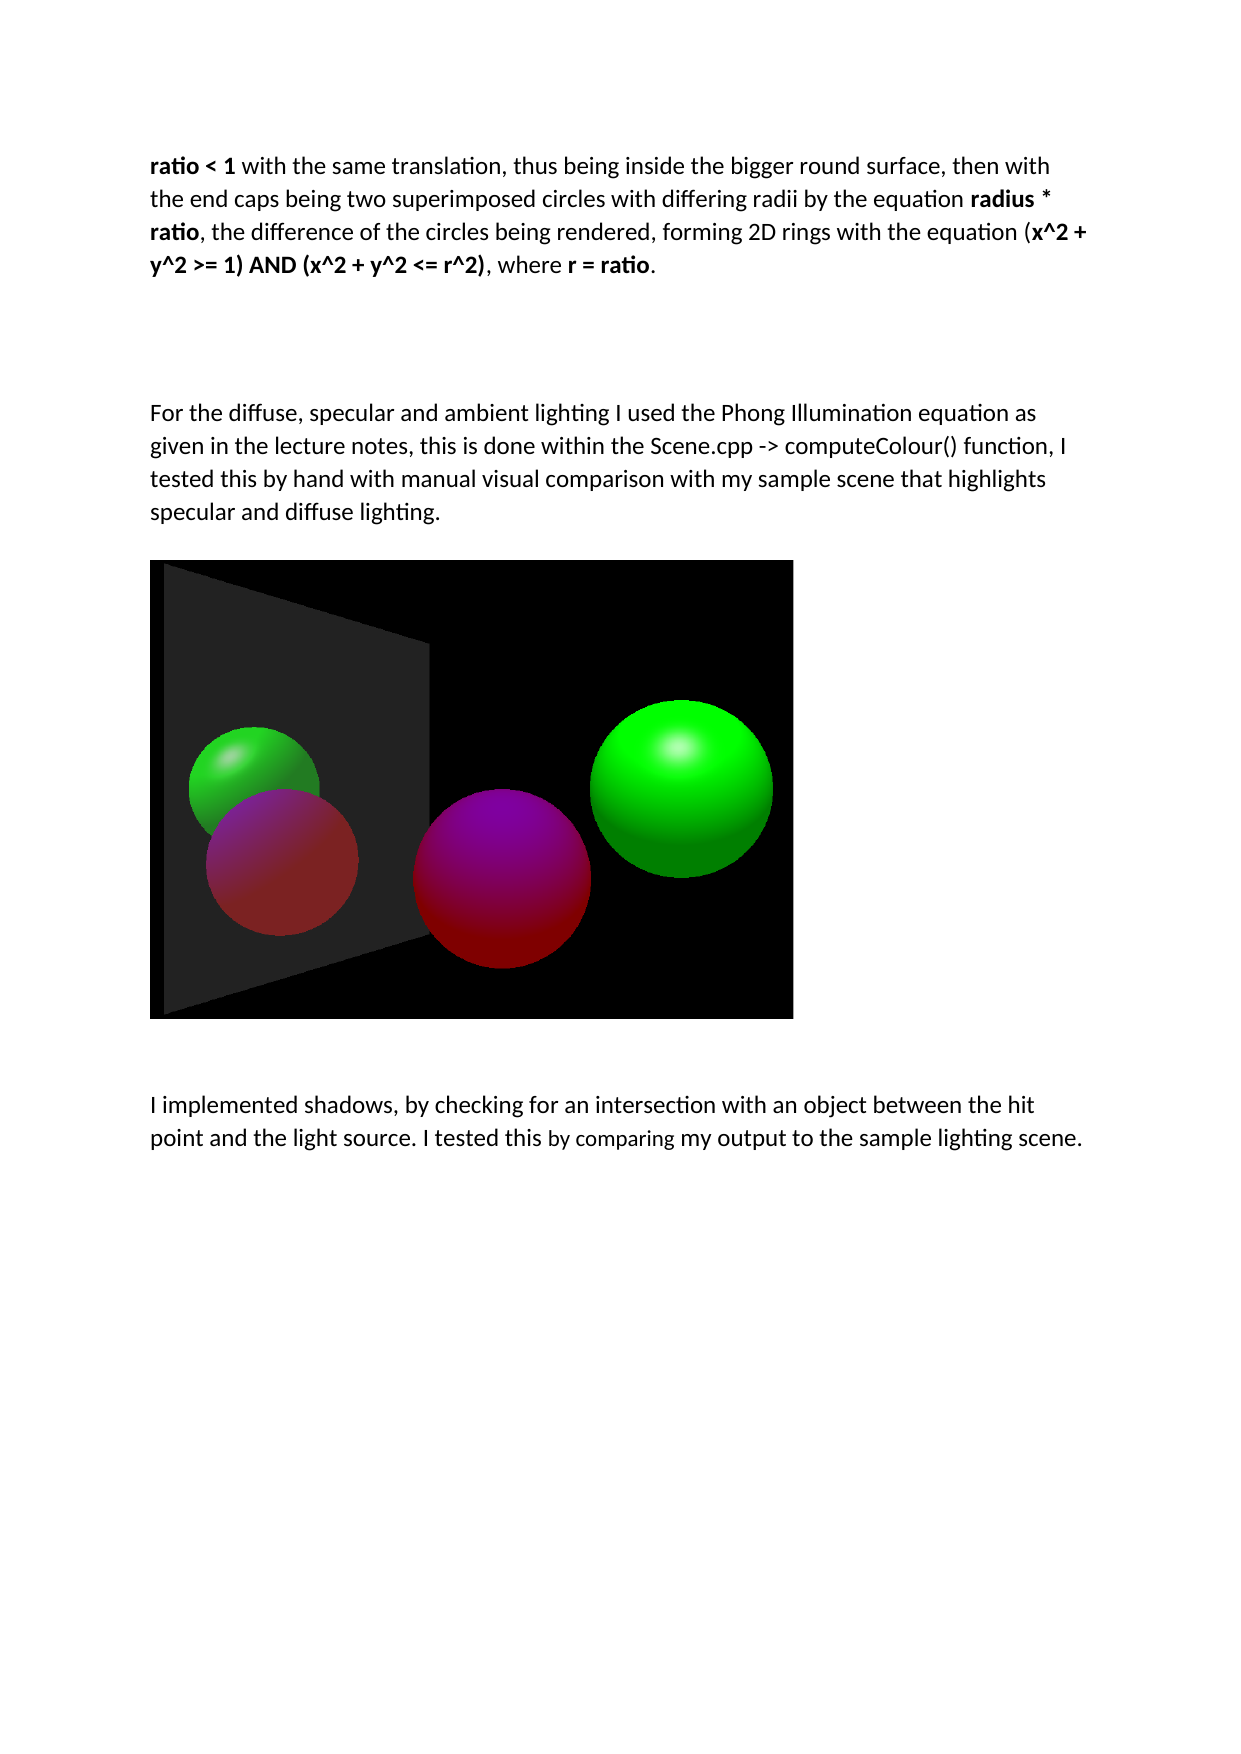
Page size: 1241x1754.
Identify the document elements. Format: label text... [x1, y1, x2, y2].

text I implemented shadows, by checking for an intersection with an object between the hit point and the light source. I tested this by comparing my output to the sample lighting scene. [150, 1089, 1090, 1153]
picture [150, 560, 794, 1019]
text For the diffuse, specular and ambient lighting I used the Phong Illumination equation as given in the lecture notes, this is done within the Scene.cpp -> computeColour() function, I tested this by hand with manual visual comparison with my sample scene that highlights specular and diffuse lighting. [150, 397, 1090, 527]
